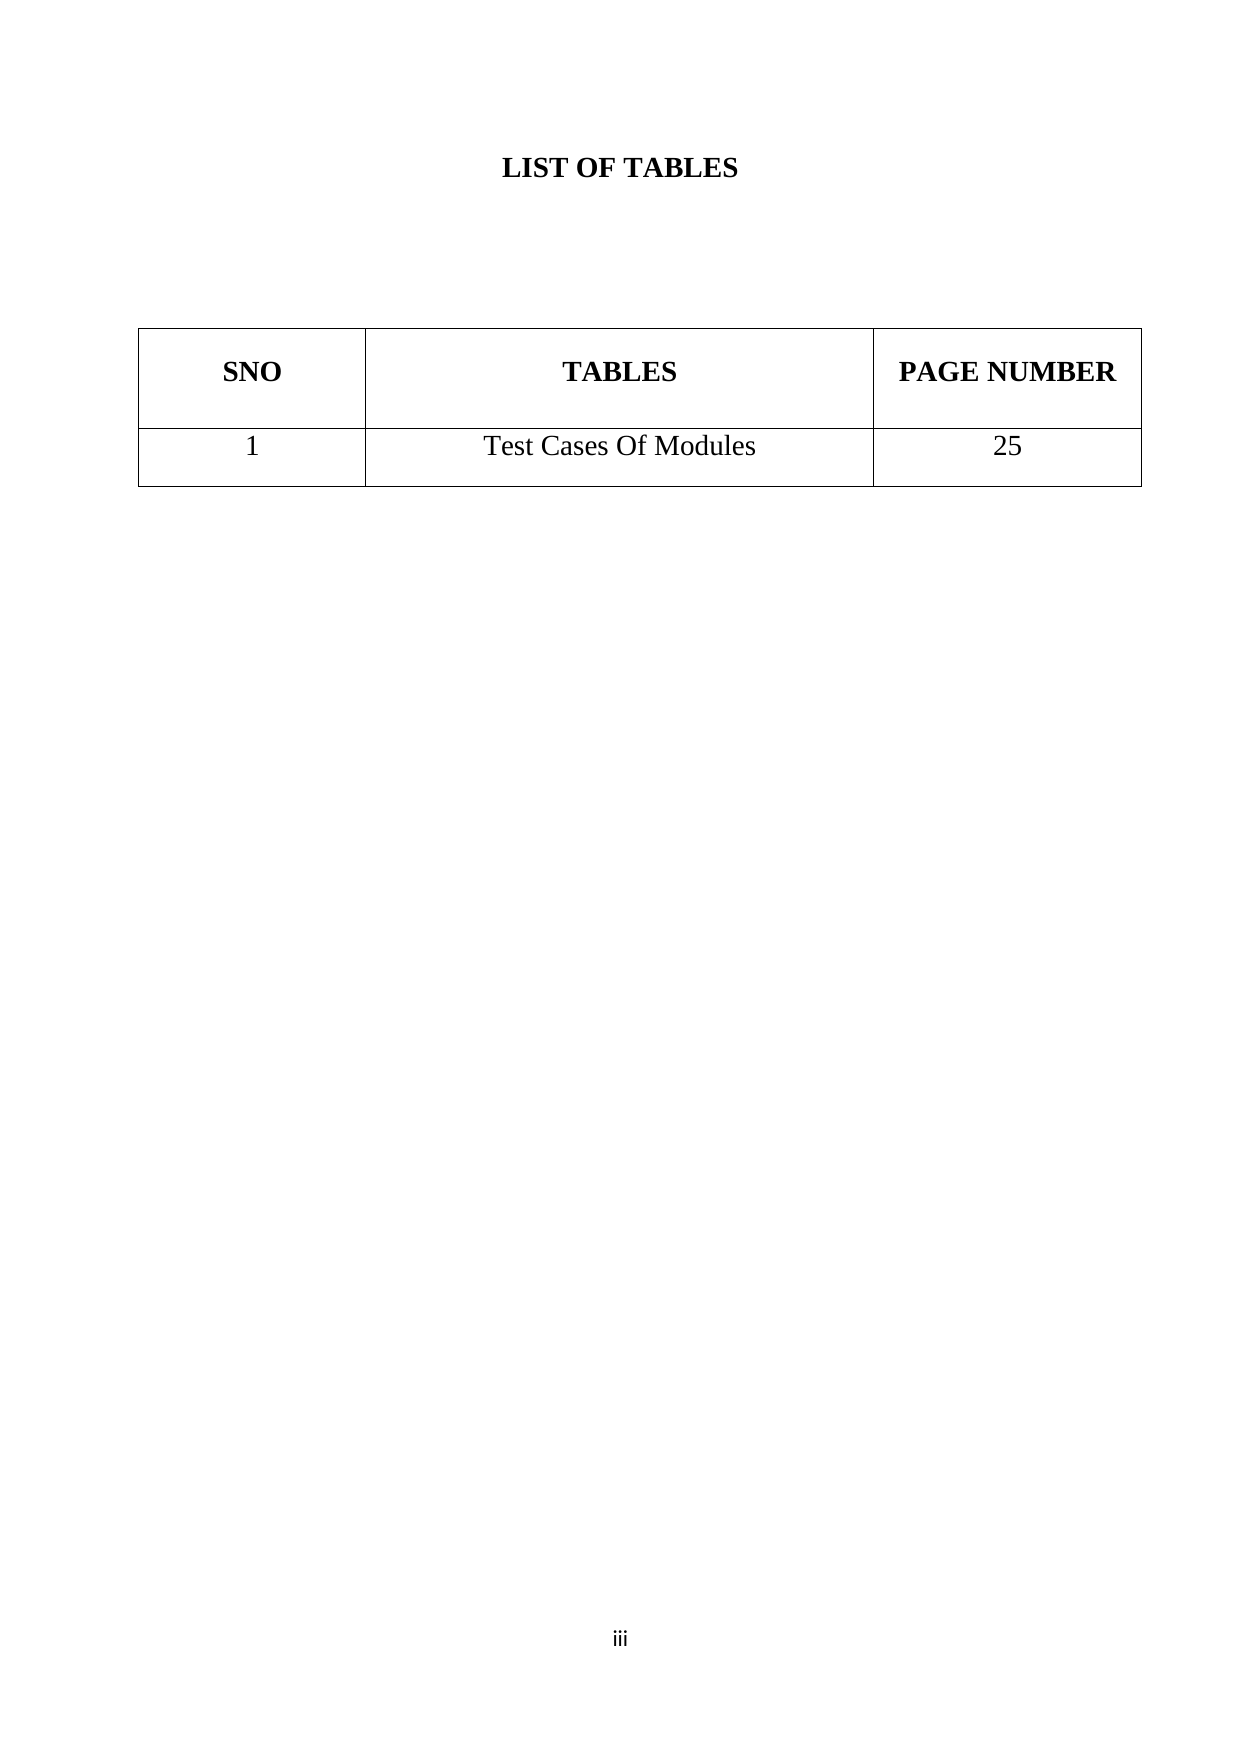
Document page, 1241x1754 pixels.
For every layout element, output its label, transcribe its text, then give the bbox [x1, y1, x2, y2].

table_cell 25 [874, 429, 1141, 486]
table_header SNO [139, 329, 365, 427]
table_cell Test Cases Of Modules [366, 429, 873, 486]
table_cell 1 [139, 429, 365, 486]
table_header PAGE NUMBER [874, 329, 1141, 427]
text LIST OF TABLES [150, 150, 1090, 183]
table_header TABLES [366, 329, 873, 427]
